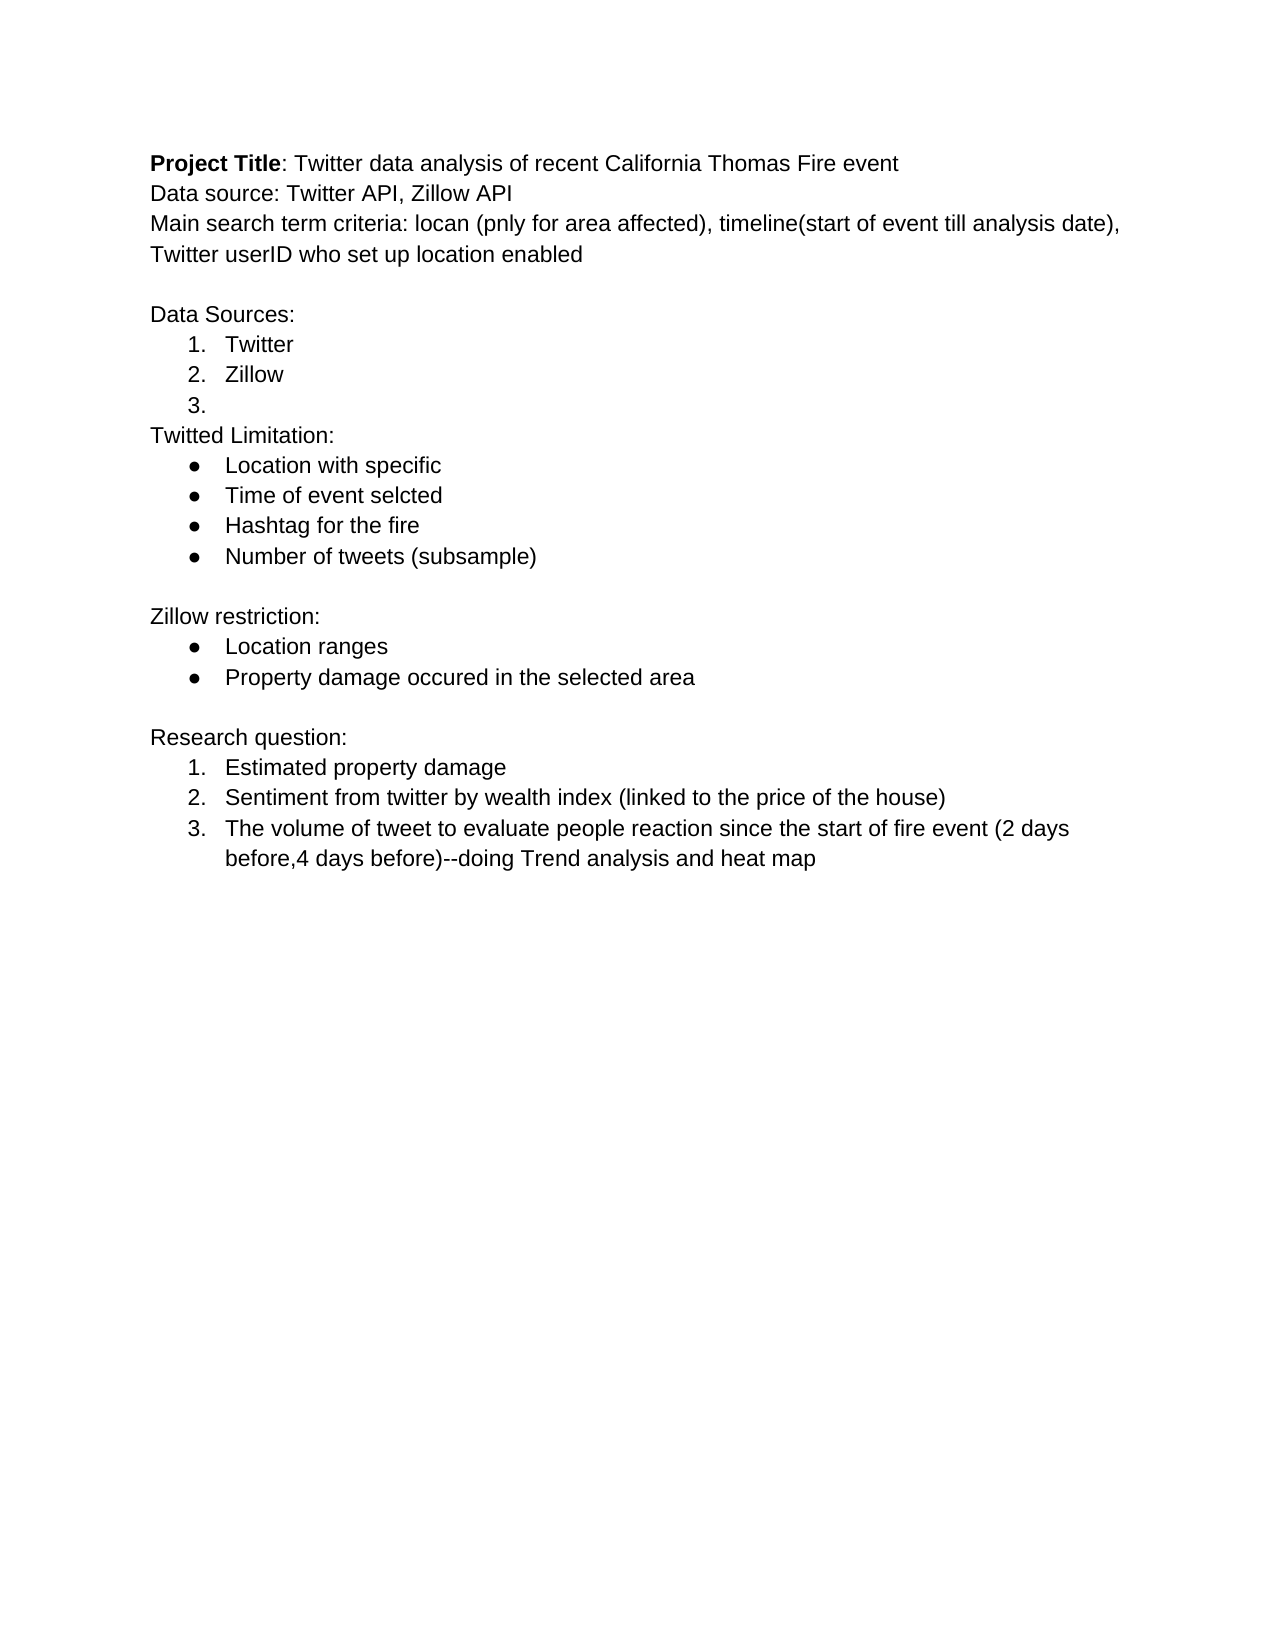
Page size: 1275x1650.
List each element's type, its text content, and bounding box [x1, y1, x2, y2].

list The volume of tweet to evaluate people reaction since the start of fire event (2 days before,4 days before)--doing Trend analysis and heat map [187, 814, 1125, 871]
list Number of tweets (subsample) [187, 543, 1125, 569]
list Twitter [187, 331, 1125, 358]
list Property damage occured in the selected area [187, 663, 1125, 690]
list Location with specific [187, 452, 1125, 478]
text Twitted Limitation: [150, 422, 1125, 448]
text Data source: Twitter API, Zillow API [150, 180, 1125, 207]
list Hashtag for the fire [187, 512, 1125, 539]
text Zillow restriction: [150, 603, 1125, 629]
text Research question: [150, 724, 1125, 750]
text Main search term criteria: locan (pnly for area affected), timeline(start of event till analysis date), Twitter userID who set up location enabled [150, 210, 1125, 267]
list Location ranges [187, 633, 1125, 660]
list Estimated property damage [187, 754, 1125, 781]
list Time of event selcted [187, 482, 1125, 509]
text Project Title: Twitter data analysis of recent California Thomas Fire event [150, 150, 1125, 176]
list Sentiment from twitter by wealth index (linked to the price of the house) [187, 784, 1125, 811]
text Data Sources: [150, 301, 1125, 327]
list Zillow [187, 361, 1125, 388]
